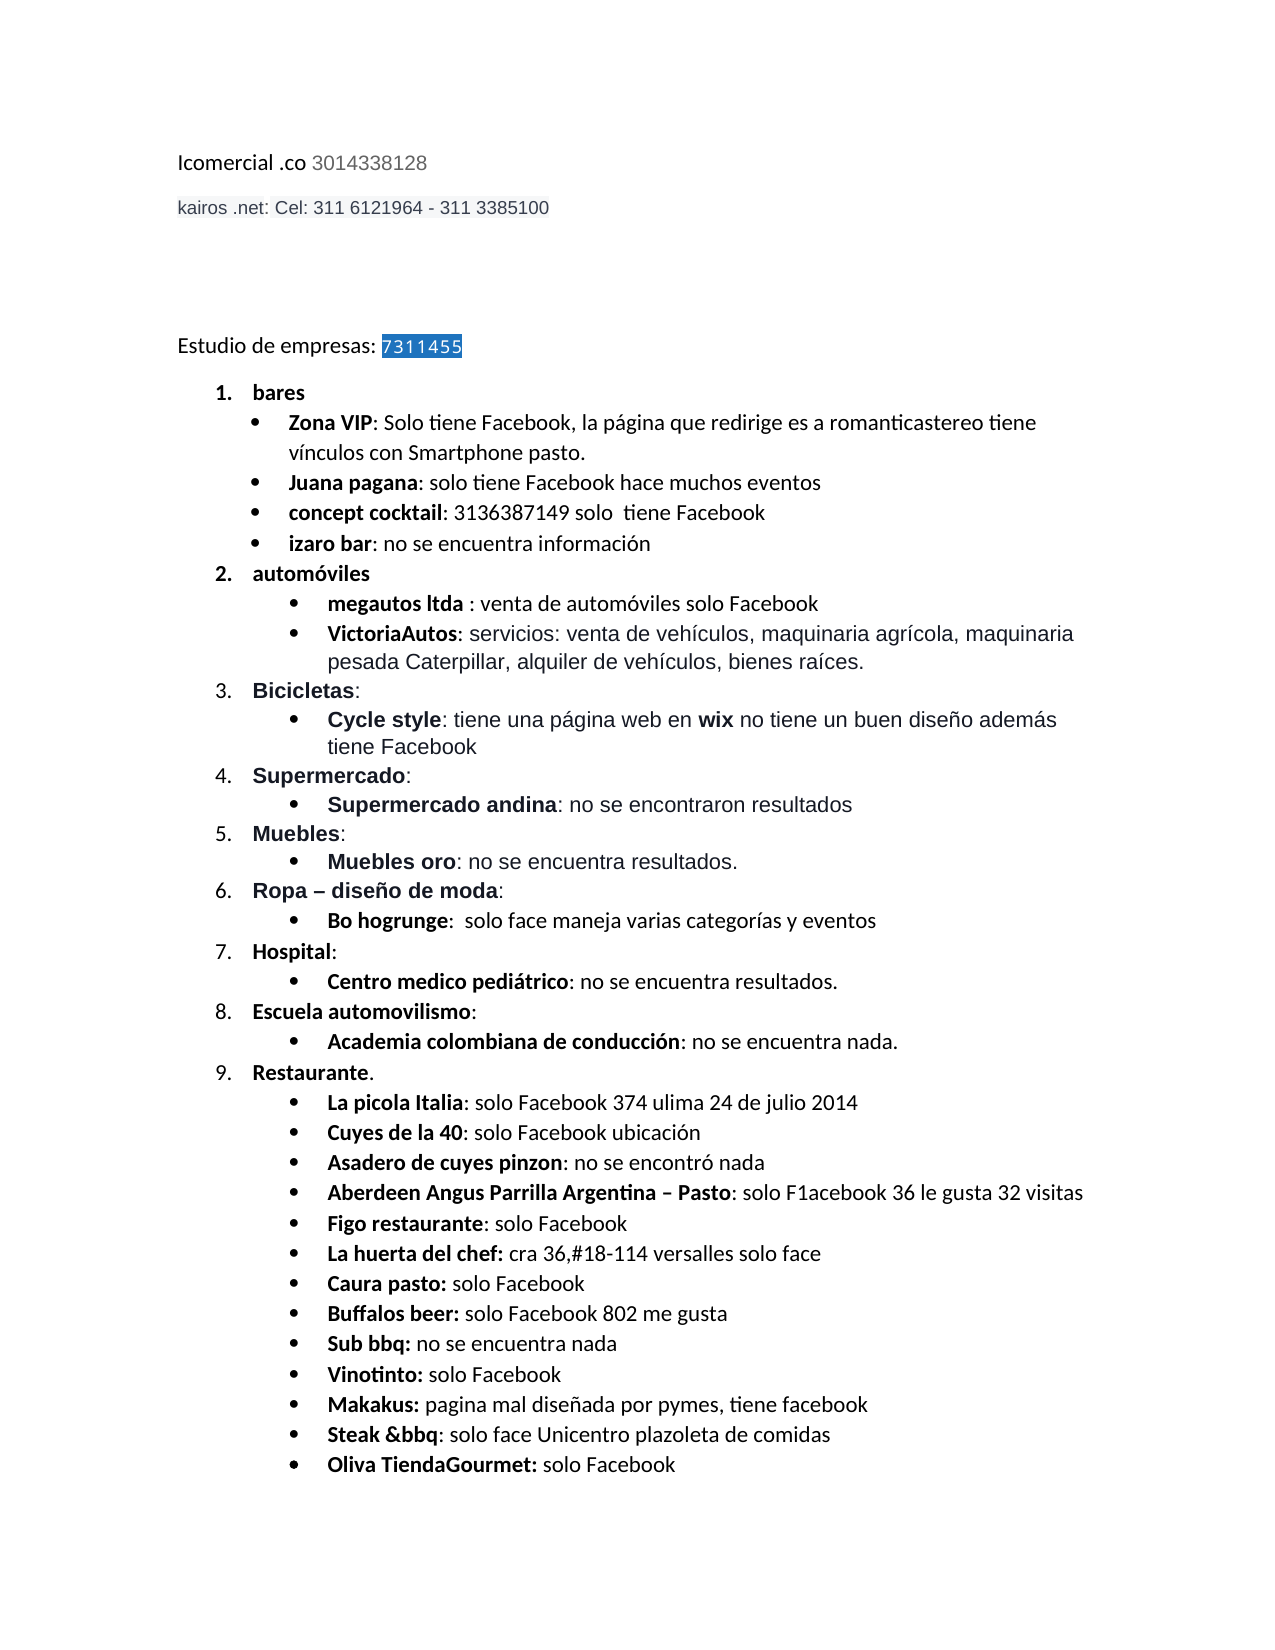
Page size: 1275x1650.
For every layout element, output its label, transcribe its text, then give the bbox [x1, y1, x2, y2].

list Sub bbq: no se encuentra nada [290, 1329, 1098, 1358]
list Cuyes de la 40: solo Facebook ubicación [290, 1118, 1098, 1146]
text Icomercial .co 3014338128 [177, 148, 1098, 176]
list Juana pagana: solo tiene Facebook hace muchos eventos [251, 468, 1098, 496]
list Zona VIP: Solo tiene Facebook, la página que redirige es a romanticastereo tiene vínculos con Smartphone pasto. [251, 408, 1098, 466]
list automóviles [215, 559, 1098, 587]
list Buffalos beer: solo Facebook 802 me gusta [290, 1299, 1098, 1327]
list Muebles: [215, 819, 1098, 847]
list izaro bar: no se encuentra información [251, 529, 1098, 557]
list Centro medico pediátrico: no se encuentra resultados. [290, 967, 1098, 995]
list La huerta del chef: cra 36,#18-114 versalles solo face [290, 1239, 1098, 1267]
list Hospital: [215, 937, 1098, 965]
list Supermercado andina: no se encontraron resultados [290, 791, 1098, 817]
list Figo restaurante: solo Facebook [290, 1209, 1098, 1237]
list Restaurante. [215, 1058, 1098, 1086]
list Oliva TiendaGourmet: solo Facebook [290, 1450, 1098, 1478]
text Estudio de empresas: 7311455 [177, 331, 1098, 359]
list Vinotinto: solo Facebook [290, 1360, 1098, 1388]
list Supermercado: [215, 761, 1098, 789]
list Steak &bbq: solo face Unicentro plazoleta de comidas [290, 1420, 1098, 1448]
text kairos .net: Cel: 311 6121964 - 311 3385100 [177, 194, 1098, 218]
list concept cocktail: 3136387149 solo tiene Facebook [251, 498, 1098, 526]
list Muebles oro: no se encuentra resultados. [290, 849, 1098, 874]
list Escuela automovilismo: [215, 997, 1098, 1025]
list Asadero de cuyes pinzon: no se encontró nada [290, 1148, 1098, 1176]
list bares [215, 378, 1098, 406]
list Caura pasto: solo Facebook [290, 1269, 1098, 1297]
list Bicicletas: [215, 676, 1098, 704]
list Makakus: pagina mal diseñada por pymes, tiene facebook [290, 1390, 1098, 1418]
list La picola Italia: solo Facebook 374 ulima 24 de julio 2014 [290, 1088, 1098, 1116]
list Bo hogrunge: solo face maneja varias categorías y eventos [290, 907, 1098, 935]
list VictoriaAutos: servicios: venta de vehículos, maquinaria agrícola, maquinaria pesada Caterpillar, alquiler de vehículos, bienes raíces. [290, 619, 1098, 674]
list Aberdeen Angus Parrilla Argentina – Pasto: solo F1acebook 36 le gusta 32 visitas [290, 1178, 1098, 1207]
list Ropa – diseño de moda: [215, 876, 1098, 904]
list Academia colombiana de conducción: no se encuentra nada. [290, 1027, 1098, 1056]
list megautos ltda : venta de automóviles solo Facebook [290, 589, 1098, 617]
list Cycle style: tiene una página web en wix no tiene un buen diseño además tiene Facebook [290, 707, 1098, 759]
